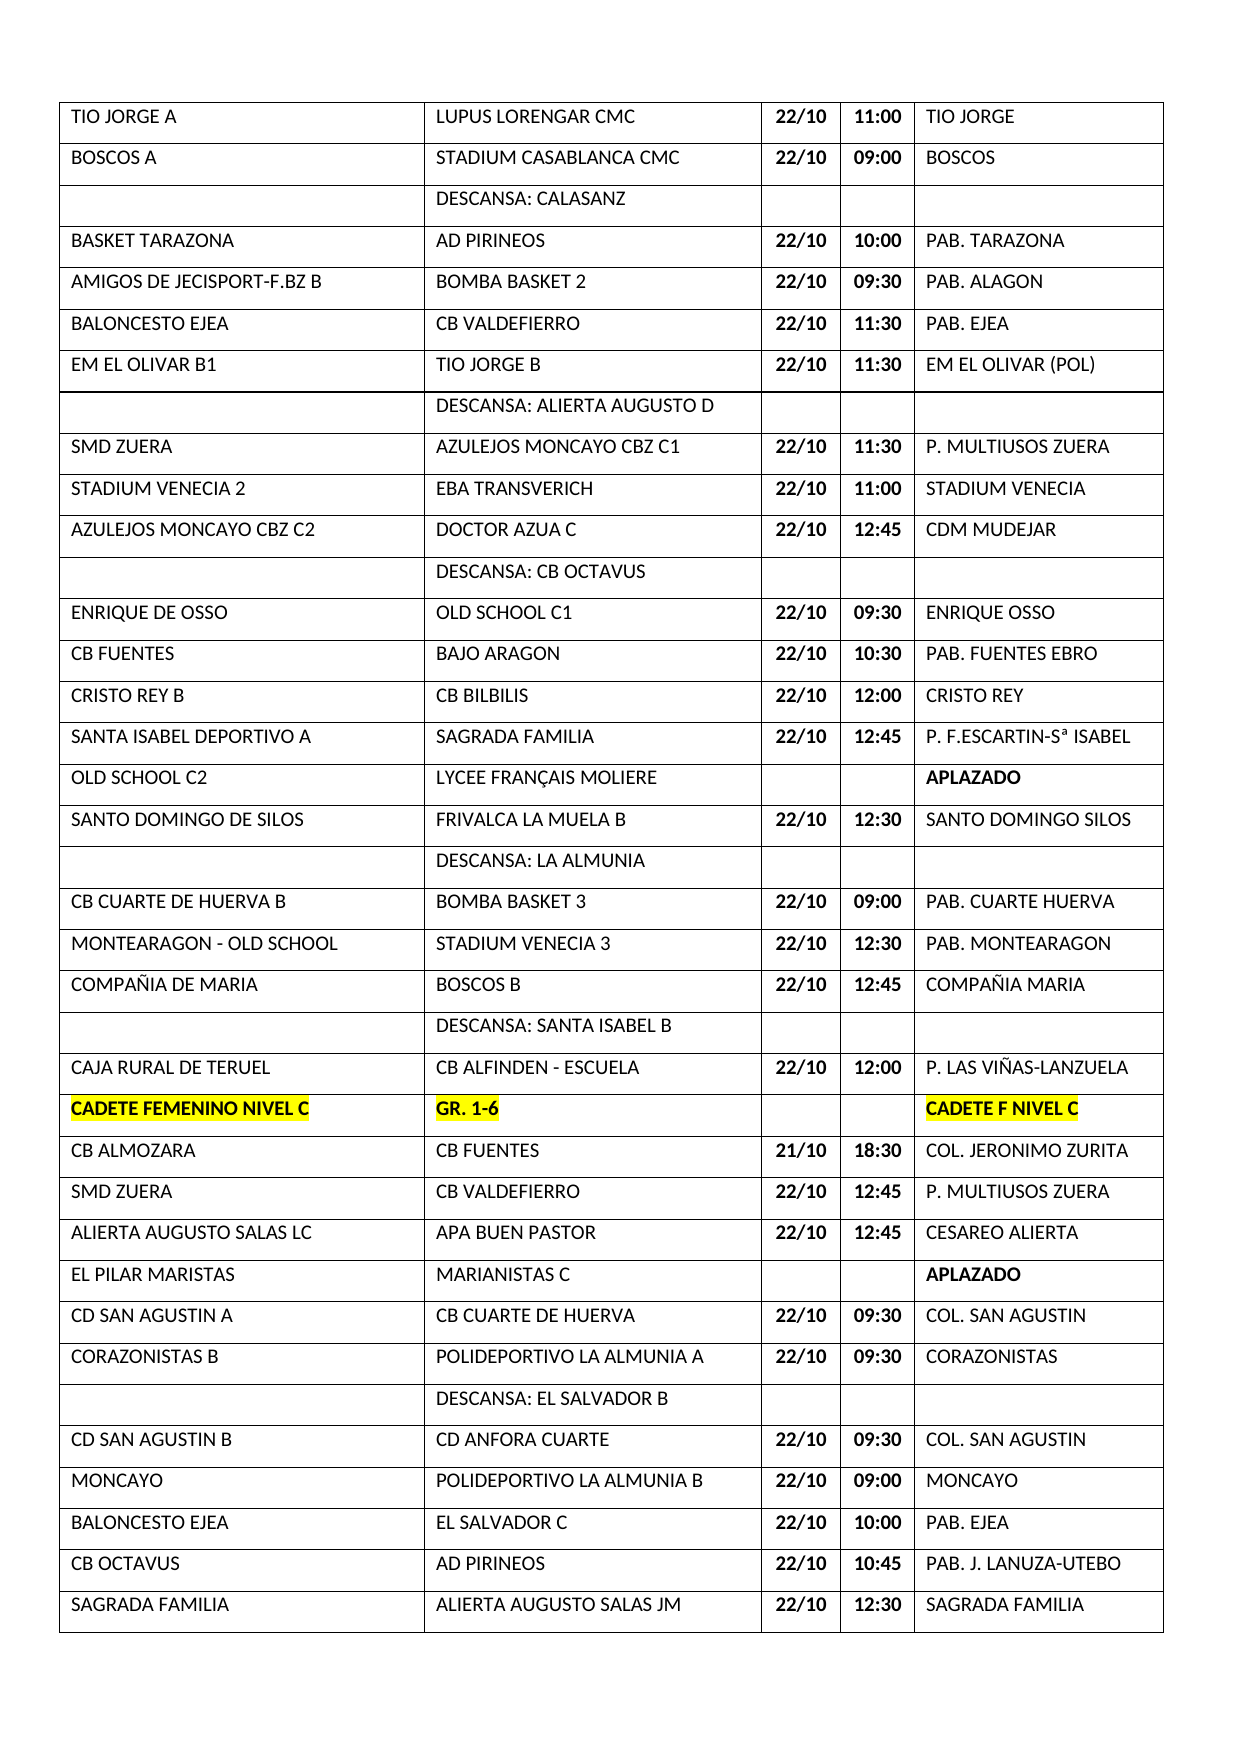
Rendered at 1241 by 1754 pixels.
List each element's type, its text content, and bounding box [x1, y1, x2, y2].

table_cell [60, 186, 424, 226]
table_cell CB ALMOZARA [60, 1137, 424, 1177]
table_cell [762, 186, 840, 226]
table_cell [60, 393, 424, 433]
table_cell PAB. EJEA [915, 310, 1163, 350]
table_cell 22/10 [762, 351, 840, 391]
table_cell [841, 1261, 914, 1301]
table_cell PAB. EJEA [915, 1509, 1163, 1549]
table_cell LUPUS LORENGAR CMC [425, 103, 761, 143]
table_cell DESCANSA: EL SALVADOR B [425, 1385, 761, 1425]
table_cell 22/10 [762, 1592, 840, 1632]
table_cell 21/10 [762, 1137, 840, 1177]
table_cell 09:30 [841, 599, 914, 639]
table_cell 22/10 [762, 599, 840, 639]
table_cell STADIUM CASABLANCA CMC [425, 144, 761, 184]
table_cell [60, 558, 424, 598]
table_cell P. F.ESCARTIN-Sª ISABEL [915, 723, 1163, 763]
table_cell SANTO DOMINGO DE SILOS [60, 806, 424, 846]
table_cell CESAREO ALIERTA [915, 1220, 1163, 1260]
table_cell 12:30 [841, 930, 914, 970]
table_cell MONCAYO [915, 1468, 1163, 1508]
table_cell FRIVALCA LA MUELA B [425, 806, 761, 846]
table_cell BALONCESTO EJEA [60, 1509, 424, 1549]
table_cell AD PIRINEOS [425, 1550, 761, 1591]
table_cell CD SAN AGUSTIN B [60, 1426, 424, 1467]
table_cell 09:30 [841, 1344, 914, 1384]
table_cell DESCANSA: CB OCTAVUS [425, 558, 761, 598]
table_cell 12:00 [841, 1054, 914, 1094]
table_cell [60, 1013, 424, 1053]
table_cell APLAZADO [915, 765, 1163, 805]
table_cell 12:45 [841, 1178, 914, 1218]
table_cell CRISTO REY [915, 682, 1163, 722]
table_cell 22/10 [762, 1468, 840, 1508]
table_cell COL. JERONIMO ZURITA [915, 1137, 1163, 1177]
table_cell MONTEARAGON - OLD SCHOOL [60, 930, 424, 970]
table_cell P. MULTIUSOS ZUERA [915, 434, 1163, 474]
table_cell [841, 186, 914, 226]
table_cell 22/10 [762, 1178, 840, 1218]
table_cell ALIERTA AUGUSTO SALAS LC [60, 1220, 424, 1260]
table_cell [841, 1013, 914, 1053]
table_cell 09:30 [841, 268, 914, 309]
table_cell 22/10 [762, 806, 840, 846]
table_cell 11:30 [841, 434, 914, 474]
table_cell BALONCESTO EJEA [60, 310, 424, 350]
table_cell CADETE FEMENINO NIVEL C [60, 1095, 424, 1136]
table_cell [762, 1013, 840, 1053]
table_cell 22/10 [762, 1550, 840, 1591]
table_cell 22/10 [762, 641, 840, 681]
table_cell CB FUENTES [425, 1137, 761, 1177]
table_cell PAB. MONTEARAGON [915, 930, 1163, 970]
table_cell BOMBA BASKET 2 [425, 268, 761, 309]
table_cell [915, 186, 1163, 226]
table_cell BOSCOS [915, 144, 1163, 184]
table_cell SANTA ISABEL DEPORTIVO A [60, 723, 424, 763]
table_cell 22/10 [762, 310, 840, 350]
table_cell MONCAYO [60, 1468, 424, 1508]
table_cell ALIERTA AUGUSTO SALAS JM [425, 1592, 761, 1632]
table_cell [762, 1095, 840, 1136]
table_cell ENRIQUE OSSO [915, 599, 1163, 639]
table_cell APA BUEN PASTOR [425, 1220, 761, 1260]
table_cell EM EL OLIVAR (POL) [915, 351, 1163, 391]
table_cell 12:30 [841, 1592, 914, 1632]
table_cell DOCTOR AZUA C [425, 516, 761, 557]
table_cell BOSCOS A [60, 144, 424, 184]
table_cell EBA TRANSVERICH [425, 475, 761, 515]
table_cell [841, 393, 914, 433]
table_cell 22/10 [762, 682, 840, 722]
table_cell DESCANSA: CALASANZ [425, 186, 761, 226]
table_cell P. LAS VIÑAS-LANZUELA [915, 1054, 1163, 1094]
table_cell 22/10 [762, 971, 840, 1012]
table_cell DESCANSA: SANTA ISABEL B [425, 1013, 761, 1053]
table_cell SMD ZUERA [60, 434, 424, 474]
table_cell [841, 1095, 914, 1136]
table_cell 22/10 [762, 1509, 840, 1549]
table_cell [841, 1385, 914, 1425]
table_cell CORAZONISTAS [915, 1344, 1163, 1384]
table_cell 22/10 [762, 1344, 840, 1384]
table_cell AZULEJOS MONCAYO CBZ C2 [60, 516, 424, 557]
table_cell MARIANISTAS C [425, 1261, 761, 1301]
table_cell OLD SCHOOL C2 [60, 765, 424, 805]
table_cell BOSCOS B [425, 971, 761, 1012]
table_cell LYCEE FRANÇAIS MOLIERE [425, 765, 761, 805]
table_cell OLD SCHOOL C1 [425, 599, 761, 639]
table_cell 10:45 [841, 1550, 914, 1591]
table_cell 12:45 [841, 516, 914, 557]
table_cell CB VALDEFIERRO [425, 1178, 761, 1218]
table_cell 12:45 [841, 971, 914, 1012]
table_cell CADETE F NIVEL C [915, 1095, 1163, 1136]
table_cell PAB. J. LANUZA-UTEBO [915, 1550, 1163, 1591]
table_cell [60, 1385, 424, 1425]
table_cell 22/10 [762, 1302, 840, 1342]
table_cell [915, 1013, 1163, 1053]
table_cell TIO JORGE B [425, 351, 761, 391]
table_cell 22/10 [762, 723, 840, 763]
table_cell [762, 1261, 840, 1301]
table_cell SANTO DOMINGO SILOS [915, 806, 1163, 846]
table_cell STADIUM VENECIA 3 [425, 930, 761, 970]
table_cell 22/10 [762, 516, 840, 557]
table_cell EL SALVADOR C [425, 1509, 761, 1549]
table_cell [762, 765, 840, 805]
table_cell AD PIRINEOS [425, 227, 761, 267]
table_cell 12:45 [841, 1220, 914, 1260]
table_cell 22/10 [762, 434, 840, 474]
table_cell SMD ZUERA [60, 1178, 424, 1218]
table_cell AZULEJOS MONCAYO CBZ C1 [425, 434, 761, 474]
table_cell DESCANSA: ALIERTA AUGUSTO D [425, 393, 761, 433]
table_cell CDM MUDEJAR [915, 516, 1163, 557]
table_cell COL. SAN AGUSTIN [915, 1426, 1163, 1467]
table_cell CB VALDEFIERRO [425, 310, 761, 350]
table_cell [762, 393, 840, 433]
table_cell 11:00 [841, 475, 914, 515]
table_cell 09:00 [841, 144, 914, 184]
table_cell CB BILBILIS [425, 682, 761, 722]
table_cell POLIDEPORTIVO LA ALMUNIA B [425, 1468, 761, 1508]
table_cell BASKET TARAZONA [60, 227, 424, 267]
table_cell 09:00 [841, 1468, 914, 1508]
table_cell 12:45 [841, 723, 914, 763]
table_cell 10:30 [841, 641, 914, 681]
table_cell 22/10 [762, 889, 840, 929]
table_cell 11:00 [841, 103, 914, 143]
table_cell [915, 1385, 1163, 1425]
table_cell 22/10 [762, 930, 840, 970]
table_cell BOMBA BASKET 3 [425, 889, 761, 929]
table_cell POLIDEPORTIVO LA ALMUNIA A [425, 1344, 761, 1384]
table_cell SAGRADA FAMILIA [60, 1592, 424, 1632]
table_cell COMPAÑIA DE MARIA [60, 971, 424, 1012]
table_cell SAGRADA FAMILIA [425, 723, 761, 763]
table_cell CRISTO REY B [60, 682, 424, 722]
table_cell [841, 847, 914, 888]
table_cell STADIUM VENECIA [915, 475, 1163, 515]
table_cell COMPAÑIA MARIA [915, 971, 1163, 1012]
table_cell EM EL OLIVAR B1 [60, 351, 424, 391]
table_cell [915, 847, 1163, 888]
table_cell CB FUENTES [60, 641, 424, 681]
table_cell PAB. ALAGON [915, 268, 1163, 309]
table_cell STADIUM VENECIA 2 [60, 475, 424, 515]
table_cell [60, 847, 424, 888]
table_cell 11:30 [841, 351, 914, 391]
table_cell 10:00 [841, 1509, 914, 1549]
table_cell PAB. CUARTE HUERVA [915, 889, 1163, 929]
table_cell 22/10 [762, 103, 840, 143]
table_cell 22/10 [762, 475, 840, 515]
table_cell [915, 558, 1163, 598]
table_cell [762, 847, 840, 888]
table_cell GR. 1-6 [425, 1095, 761, 1136]
table_cell CB CUARTE DE HUERVA [425, 1302, 761, 1342]
table_cell TIO JORGE [915, 103, 1163, 143]
table_cell DESCANSA: LA ALMUNIA [425, 847, 761, 888]
table_cell [915, 393, 1163, 433]
table_cell BAJO ARAGON [425, 641, 761, 681]
table_cell EL PILAR MARISTAS [60, 1261, 424, 1301]
table_cell 22/10 [762, 227, 840, 267]
table_cell CORAZONISTAS B [60, 1344, 424, 1384]
table_cell CAJA RURAL DE TERUEL [60, 1054, 424, 1094]
table_cell APLAZADO [915, 1261, 1163, 1301]
table_cell 10:00 [841, 227, 914, 267]
table_cell [841, 765, 914, 805]
table_cell [762, 558, 840, 598]
table_cell CB CUARTE DE HUERVA B [60, 889, 424, 929]
table_cell PAB. TARAZONA [915, 227, 1163, 267]
table_cell 22/10 [762, 1426, 840, 1467]
table_cell 09:00 [841, 889, 914, 929]
table_cell 22/10 [762, 144, 840, 184]
table_cell 22/10 [762, 268, 840, 309]
table_cell 09:30 [841, 1426, 914, 1467]
table_cell CD SAN AGUSTIN A [60, 1302, 424, 1342]
table_cell [841, 558, 914, 598]
table_cell [762, 1385, 840, 1425]
table_cell CB OCTAVUS [60, 1550, 424, 1591]
table_cell COL. SAN AGUSTIN [915, 1302, 1163, 1342]
table_cell AMIGOS DE JECISPORT-F.BZ B [60, 268, 424, 309]
table_cell 22/10 [762, 1054, 840, 1094]
table_cell 18:30 [841, 1137, 914, 1177]
table_cell CD ANFORA CUARTE [425, 1426, 761, 1467]
table_cell 11:30 [841, 310, 914, 350]
table_cell TIO JORGE A [60, 103, 424, 143]
table_cell 09:30 [841, 1302, 914, 1342]
table_cell 12:30 [841, 806, 914, 846]
table_cell ENRIQUE DE OSSO [60, 599, 424, 639]
table_cell 22/10 [762, 1220, 840, 1260]
table_cell P. MULTIUSOS ZUERA [915, 1178, 1163, 1218]
table_cell SAGRADA FAMILIA [915, 1592, 1163, 1632]
table_cell CB ALFINDEN - ESCUELA [425, 1054, 761, 1094]
table_cell 12:00 [841, 682, 914, 722]
table_cell PAB. FUENTES EBRO [915, 641, 1163, 681]
